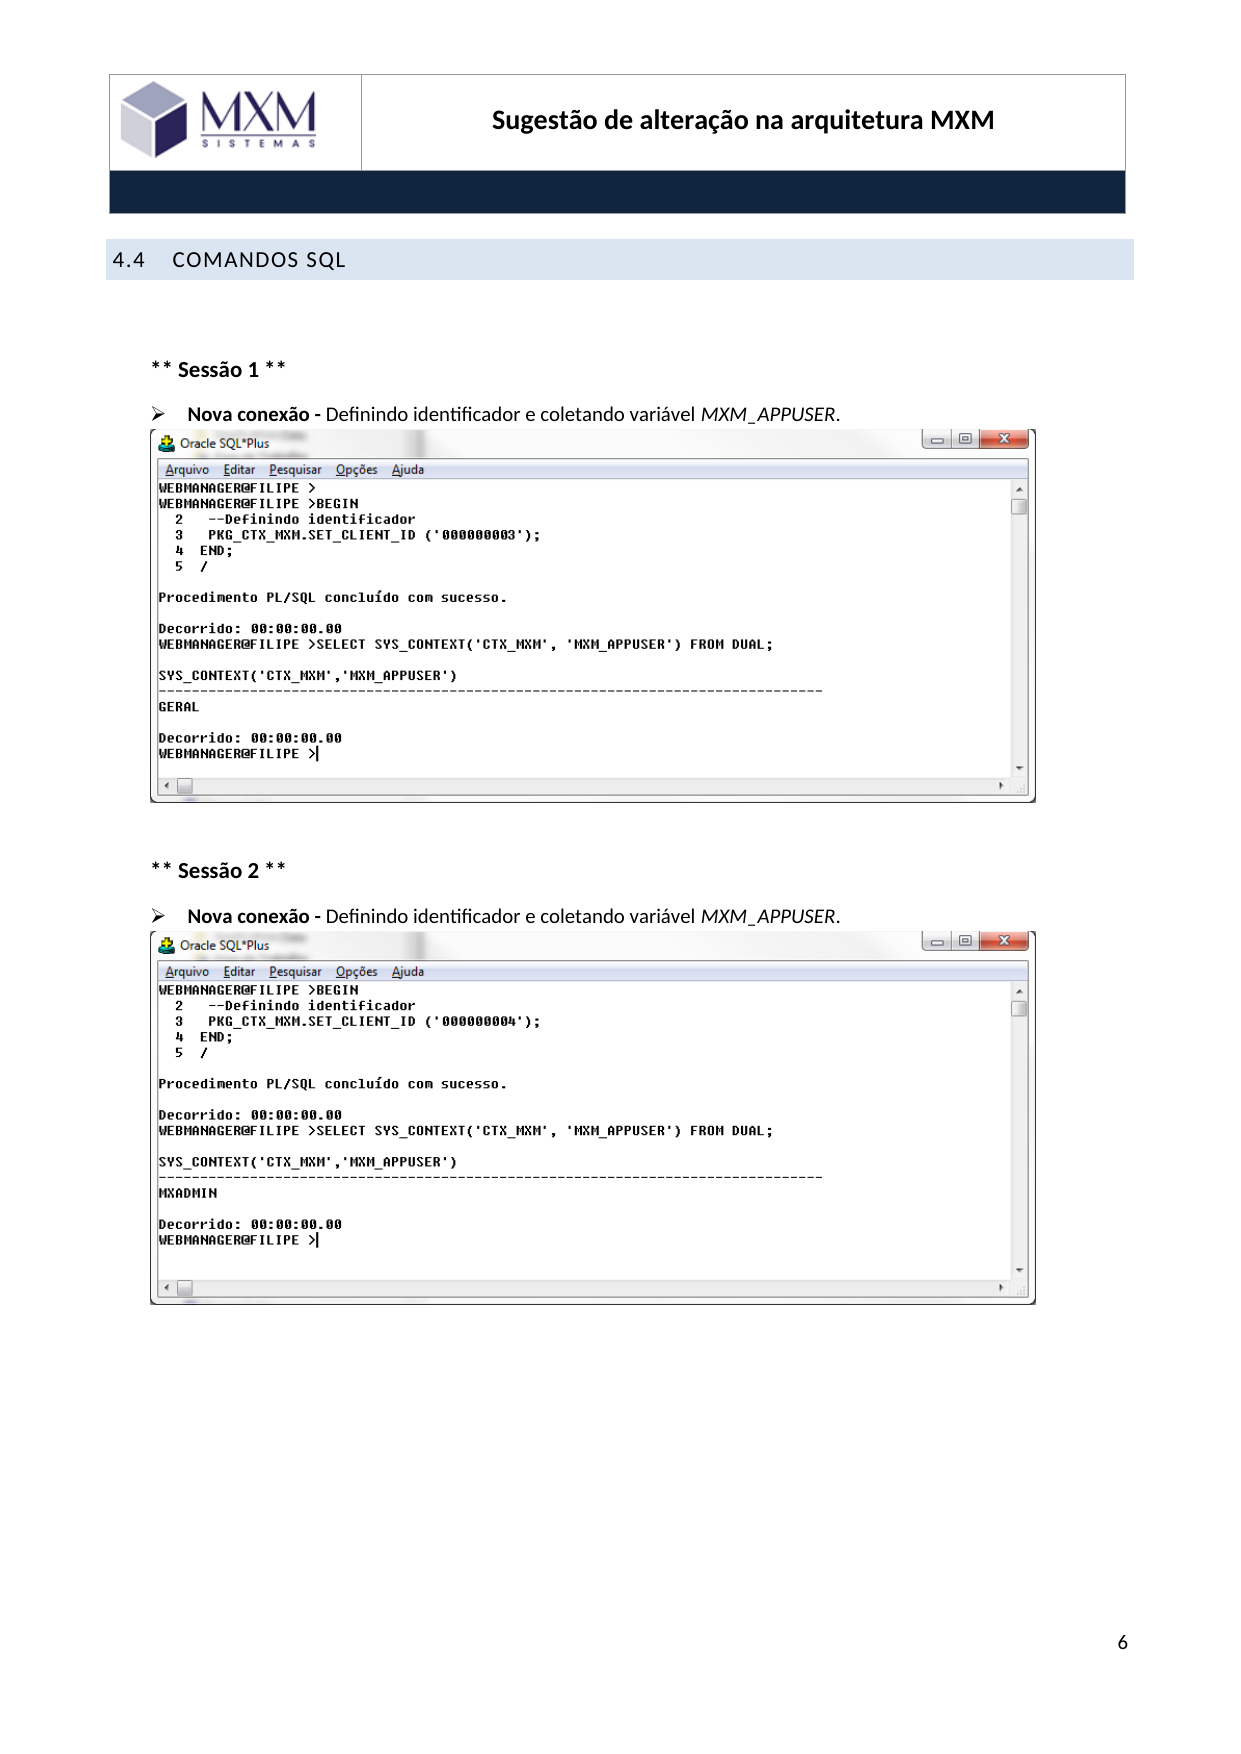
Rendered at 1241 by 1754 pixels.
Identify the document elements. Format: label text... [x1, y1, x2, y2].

text ** Sessão 1 ** [150, 355, 1128, 383]
picture [120, 81, 317, 158]
text ** Sessão 2 ** [150, 857, 1128, 885]
list Nova conexão - Definindo identificador e coletando variável MXM_APPUSER. [150, 402, 1128, 427]
picture [150, 429, 1036, 803]
subtitle Comandos SQL [113, 246, 1128, 273]
picture [150, 931, 1036, 1305]
list Nova conexão - Definindo identificador e coletando variável MXM_APPUSER. [150, 903, 1128, 929]
